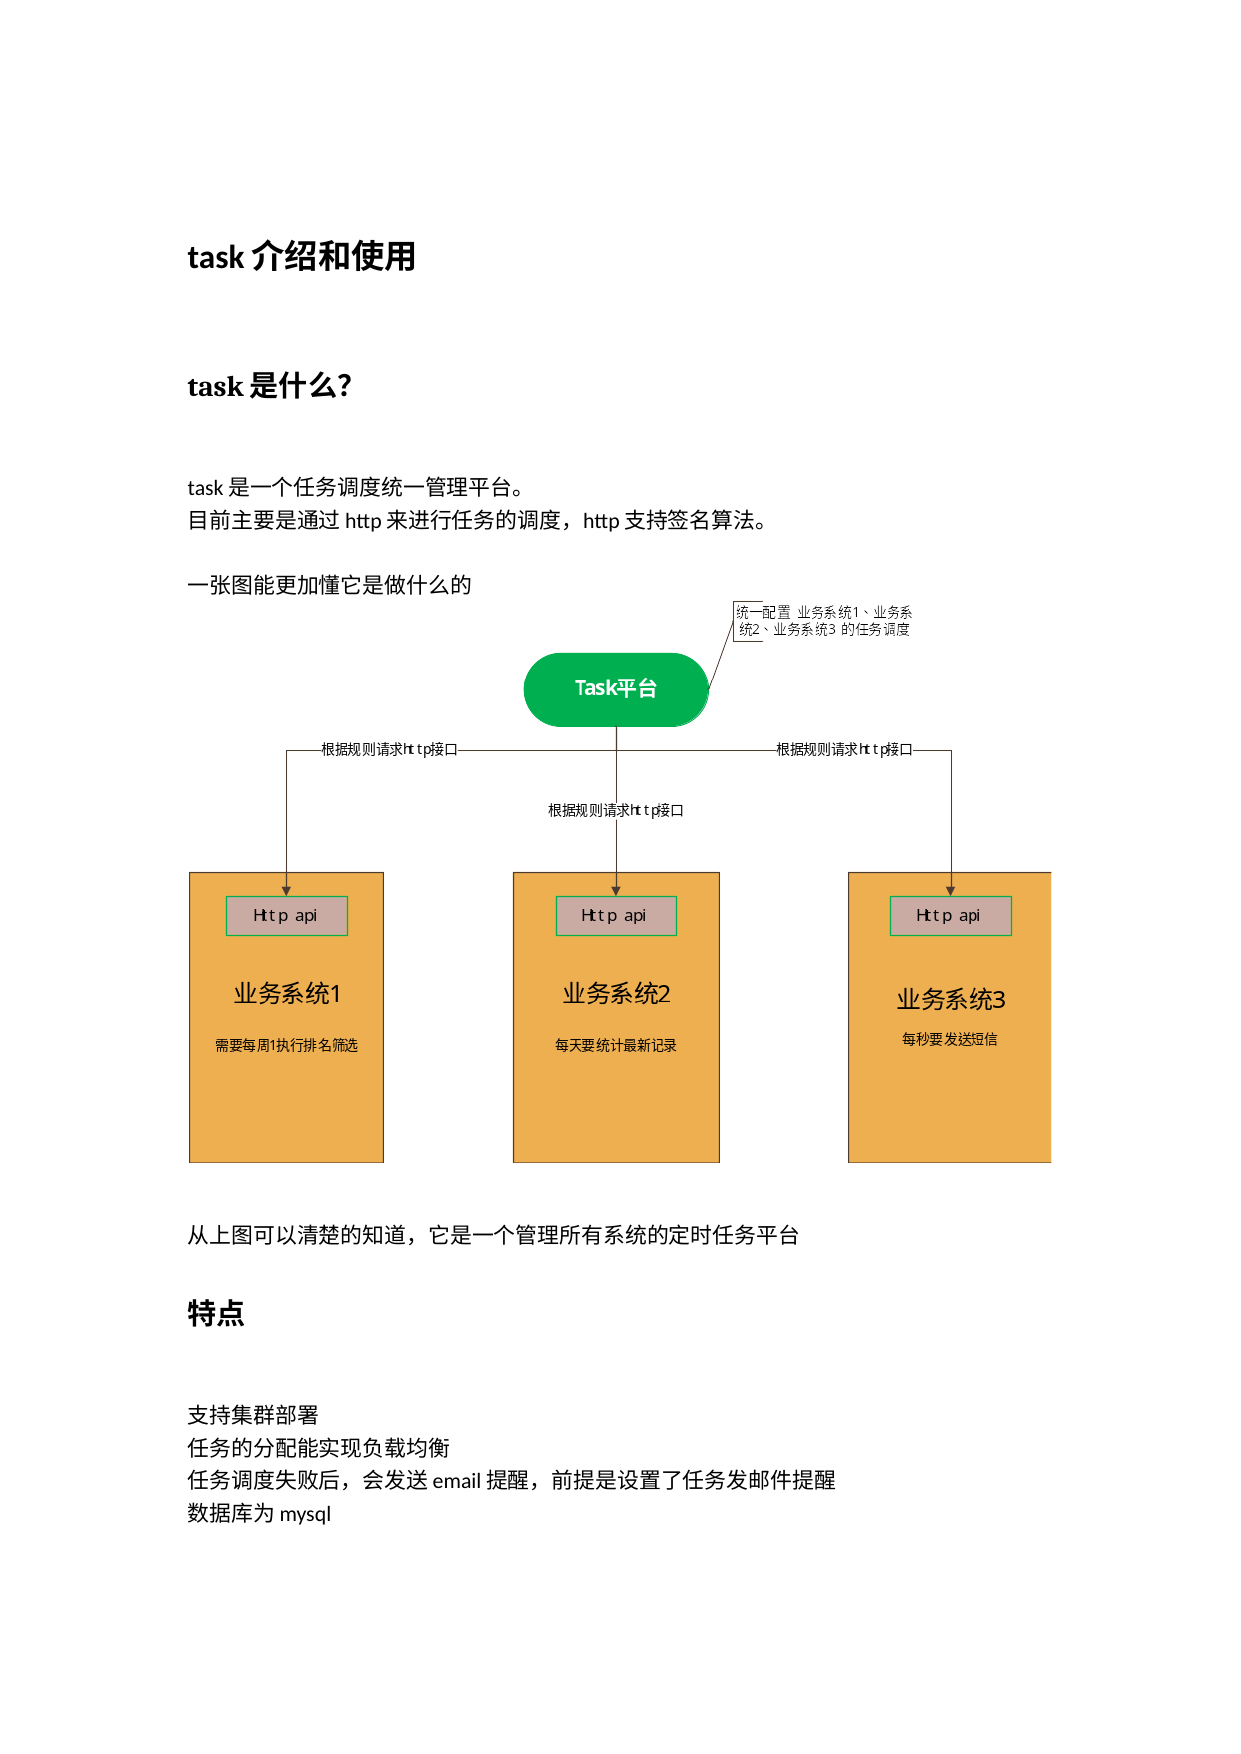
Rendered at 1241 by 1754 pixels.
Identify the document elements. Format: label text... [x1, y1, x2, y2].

text 目前主要是通过http来进行任务的调度，http支持签名算法。 [187, 502, 1053, 535]
subtitle 特点 [187, 1279, 1053, 1344]
text 一张图能更加懂它是做什么的 [187, 567, 1053, 600]
text 任务调度失败后，会发送email提醒，前提是设置了任务发邮件提醒 [187, 1463, 1053, 1495]
text task是一个任务调度统一管理平台。 [187, 470, 1053, 502]
text 任务的分配能实现负载均衡 [187, 1430, 1053, 1463]
subtitle task是什么？ [187, 351, 1053, 416]
text 支持集群部署 [187, 1398, 1053, 1430]
text 数据库为mysql [187, 1495, 1053, 1528]
text 从上图可以清楚的知道，它是一个管理所有系统的定时任务平台 [187, 1217, 1053, 1250]
subtitle task介绍和使用 [187, 222, 1053, 287]
